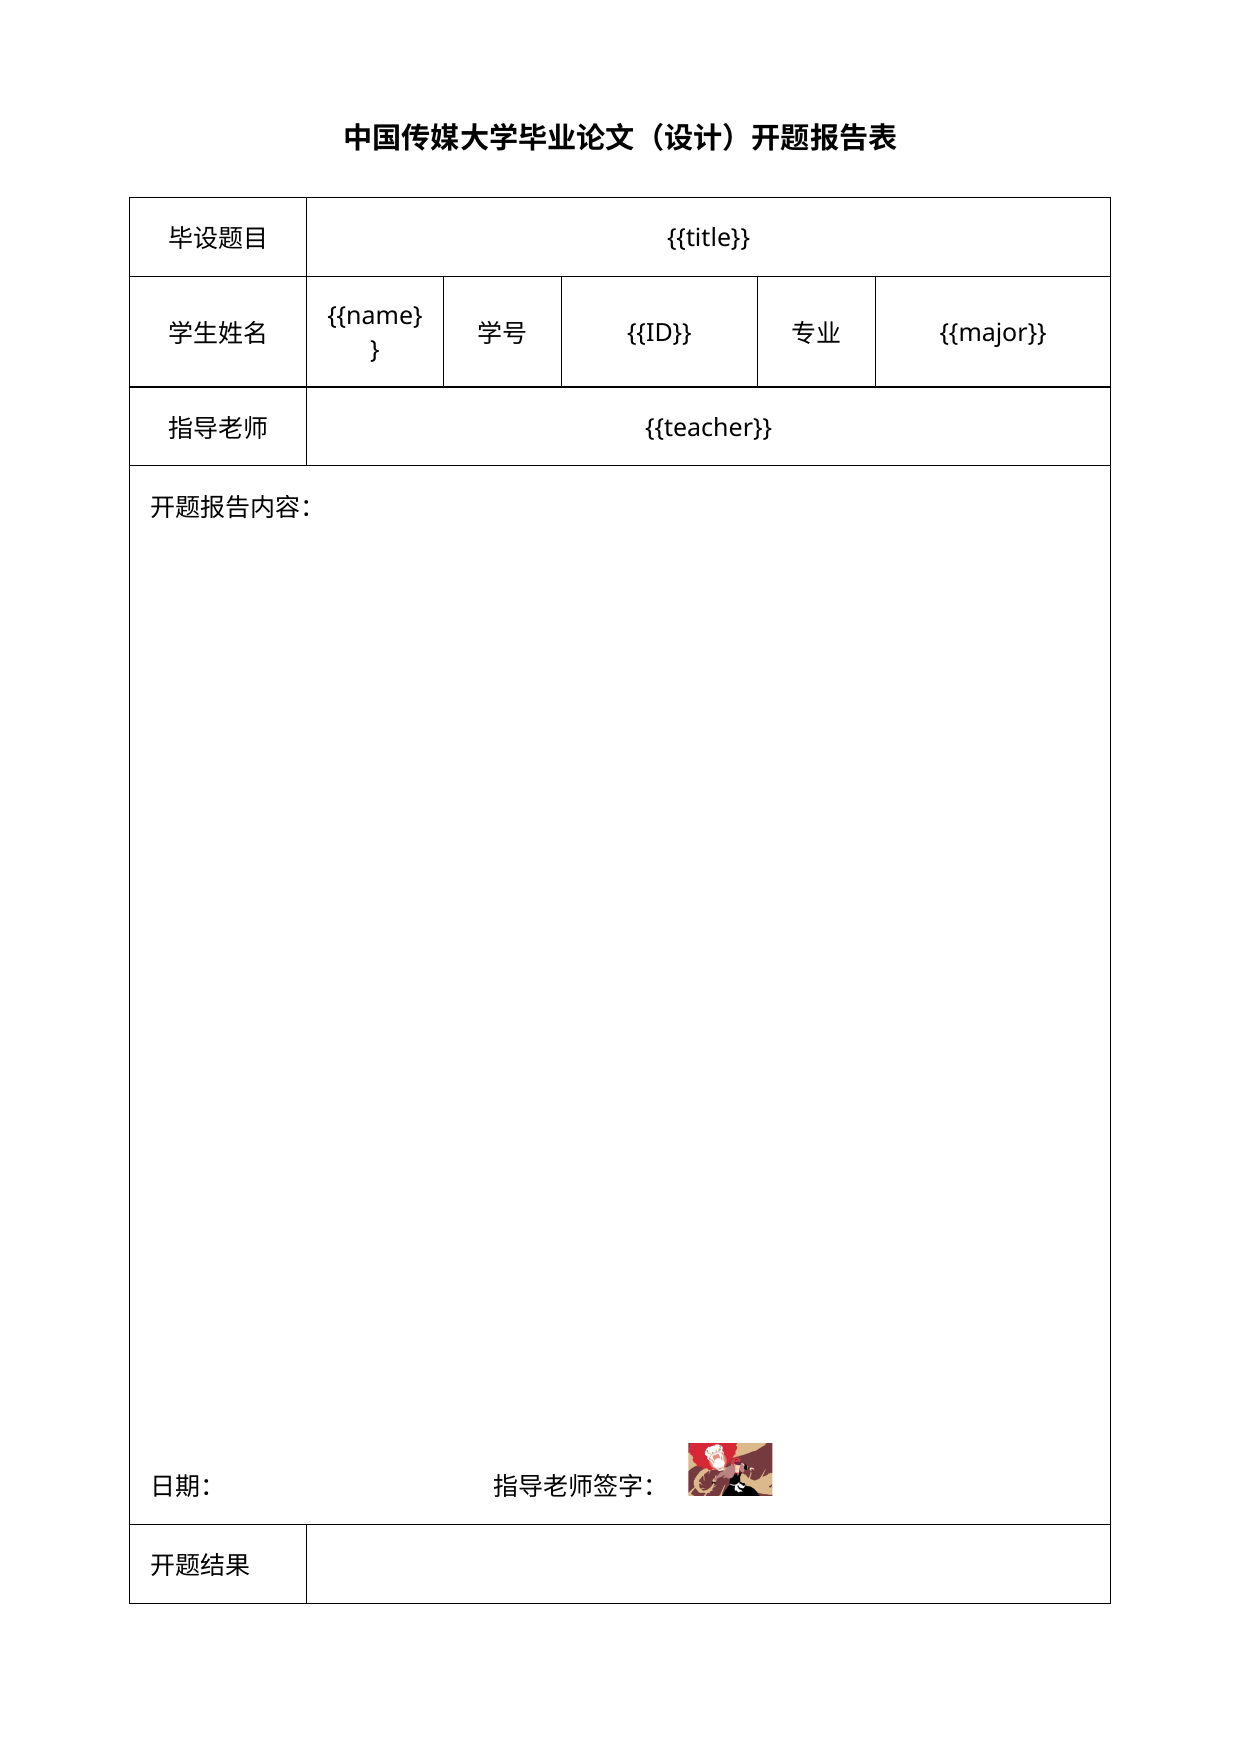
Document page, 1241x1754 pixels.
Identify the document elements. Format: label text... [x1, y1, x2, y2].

table_cell 专业 [758, 277, 875, 386]
table_cell 开题报告内容： 日期： 指导老师签字： [130, 466, 1110, 1524]
table_cell {{major}} [876, 277, 1110, 386]
table_cell {{teacher}} [307, 388, 1110, 465]
table_cell {{ID}} [562, 277, 757, 386]
table_cell [307, 1525, 1110, 1603]
table_cell 学号 [444, 277, 561, 386]
picture [688, 1443, 773, 1496]
table_cell 开题结果 [130, 1525, 306, 1603]
text 中国传媒大学毕业论文（设计）开题报告表 [75, 115, 1165, 157]
table_header 毕设题目 [130, 198, 306, 276]
table_cell 学生姓名 [130, 277, 306, 386]
table_cell 指导老师 [130, 388, 306, 465]
table_header {{title}} [307, 198, 1110, 276]
table_cell {{name}} [307, 277, 443, 386]
